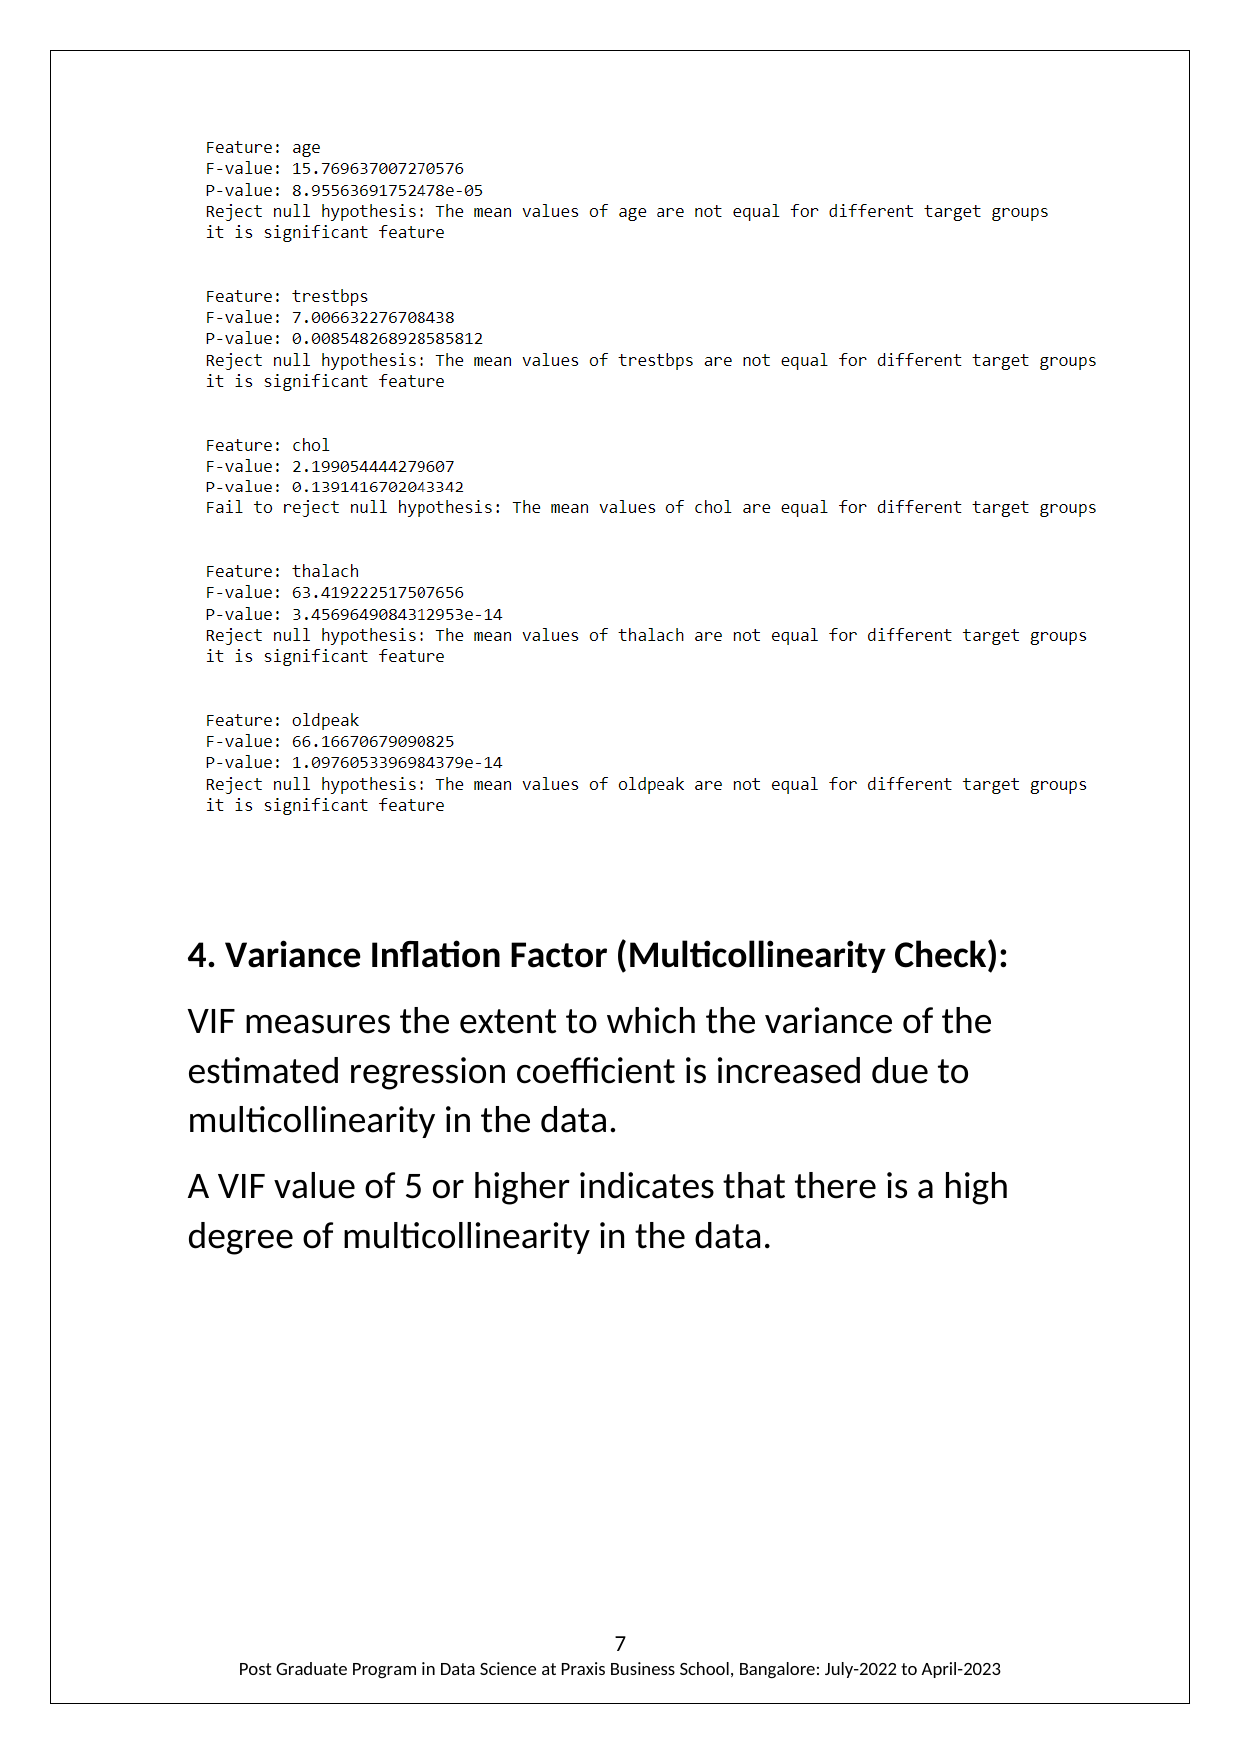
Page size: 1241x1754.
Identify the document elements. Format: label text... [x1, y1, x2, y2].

list Variance Inflation Factor (Multicollinearity Check): [187, 931, 1090, 977]
picture [187, 132, 1128, 847]
text VIF measures the extent to which the variance of the estimated regression coefficient is increased due to multicollinearity in the data. [187, 997, 1090, 1142]
text A VIF value of 5 or higher indicates that there is a high degree of multicollinearity in the data. [187, 1162, 1090, 1258]
